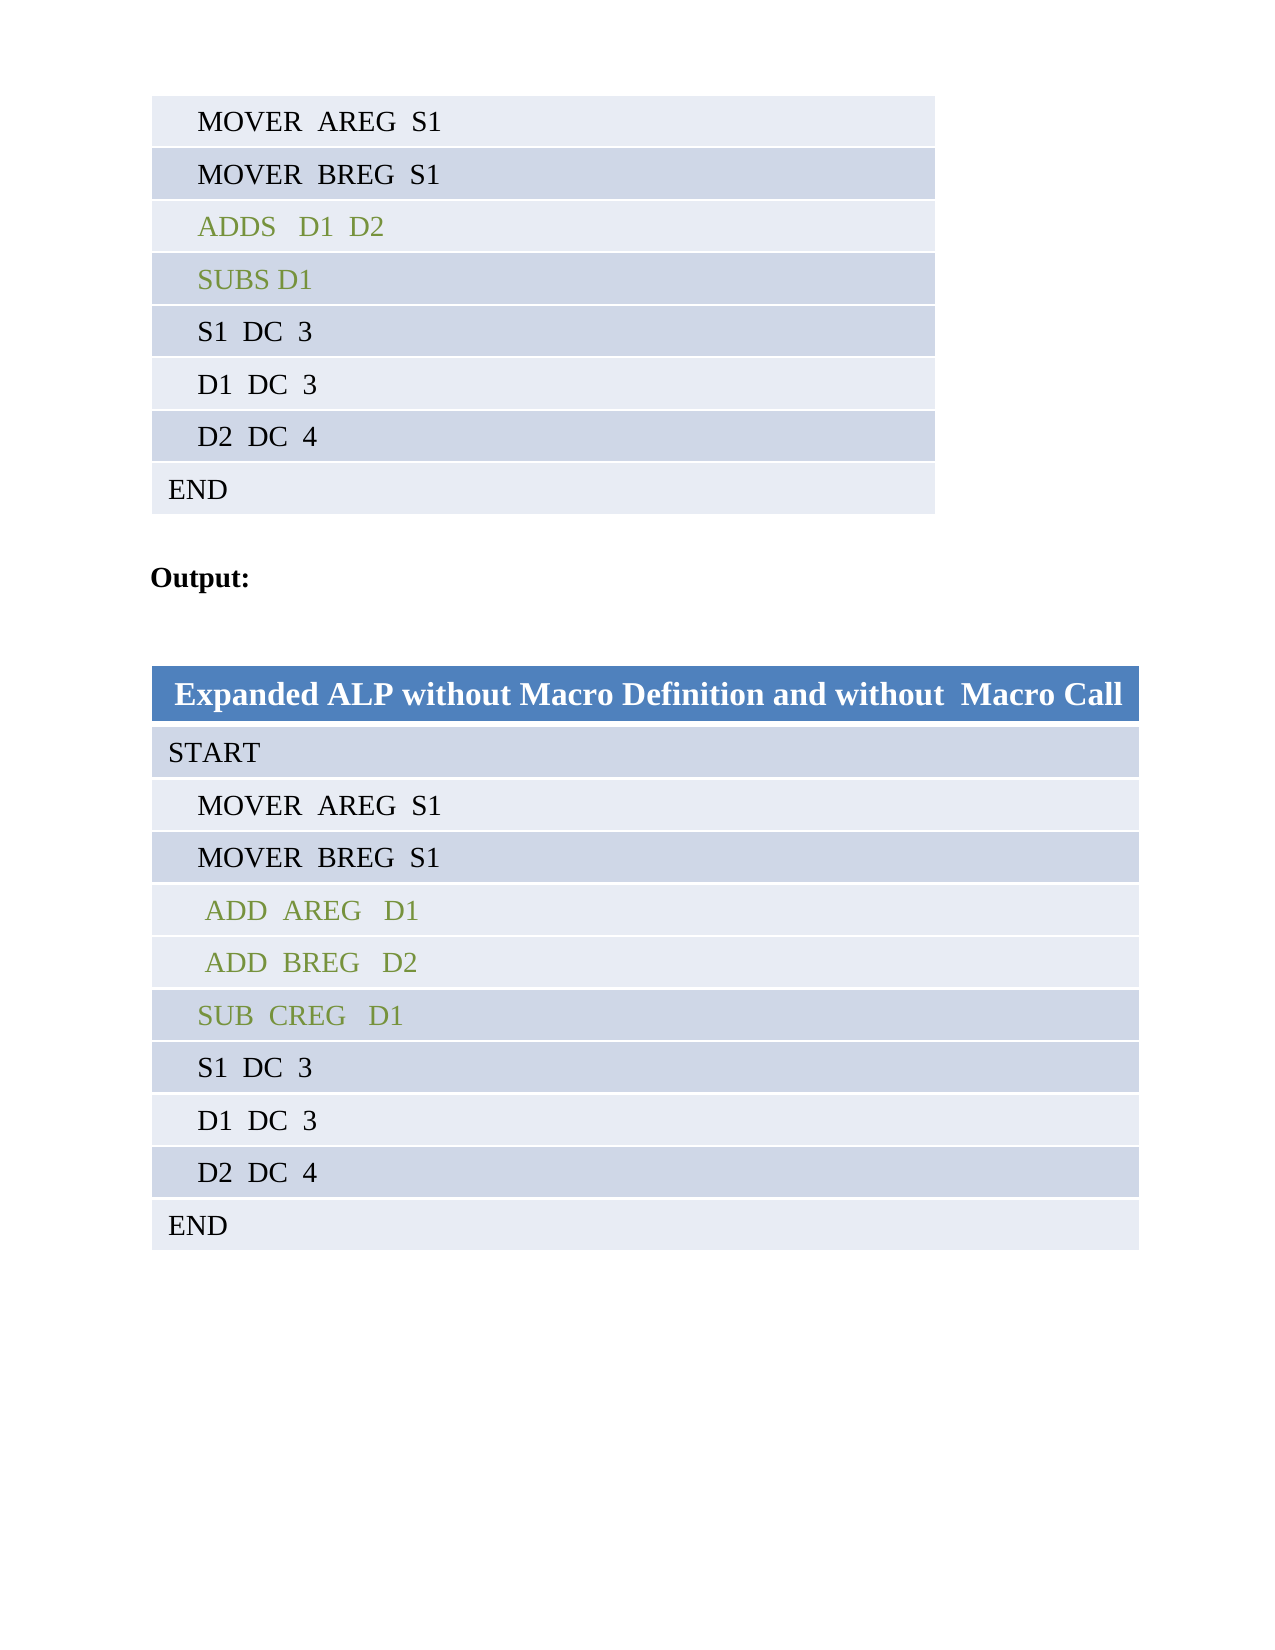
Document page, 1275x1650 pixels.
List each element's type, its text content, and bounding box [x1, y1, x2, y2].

table_cell END [152, 463, 935, 514]
table_cell MOVER BREG S1 [152, 832, 1139, 882]
table_cell D1 DC 3 [152, 1095, 1139, 1145]
table_cell MOVER AREG S1 [152, 96, 935, 146]
table_cell S1 DC 3 [152, 306, 935, 356]
table_cell S1 DC 3 [152, 1042, 1139, 1092]
table_cell D2 DC 4 [152, 411, 935, 461]
table_cell SUBS D1 [152, 253, 935, 304]
table_cell MOVER BREG S1 [152, 148, 935, 199]
table_cell ADDS D1 D2 [152, 201, 935, 251]
table_cell ADD BREG D2 [152, 937, 1139, 987]
text Output: [150, 560, 1125, 593]
table_cell D1 DC 3 [152, 358, 935, 409]
table_cell MOVER AREG S1 [152, 780, 1139, 830]
table_cell END [152, 1200, 1139, 1250]
table_cell ADD AREG D1 [152, 885, 1139, 935]
table_cell START [152, 727, 1139, 777]
table_cell SUB CREG D1 [152, 990, 1139, 1040]
table_header Expanded ALP without Macro Definition and without Macro Call [152, 666, 1139, 721]
table_cell D2 DC 4 [152, 1147, 1139, 1197]
